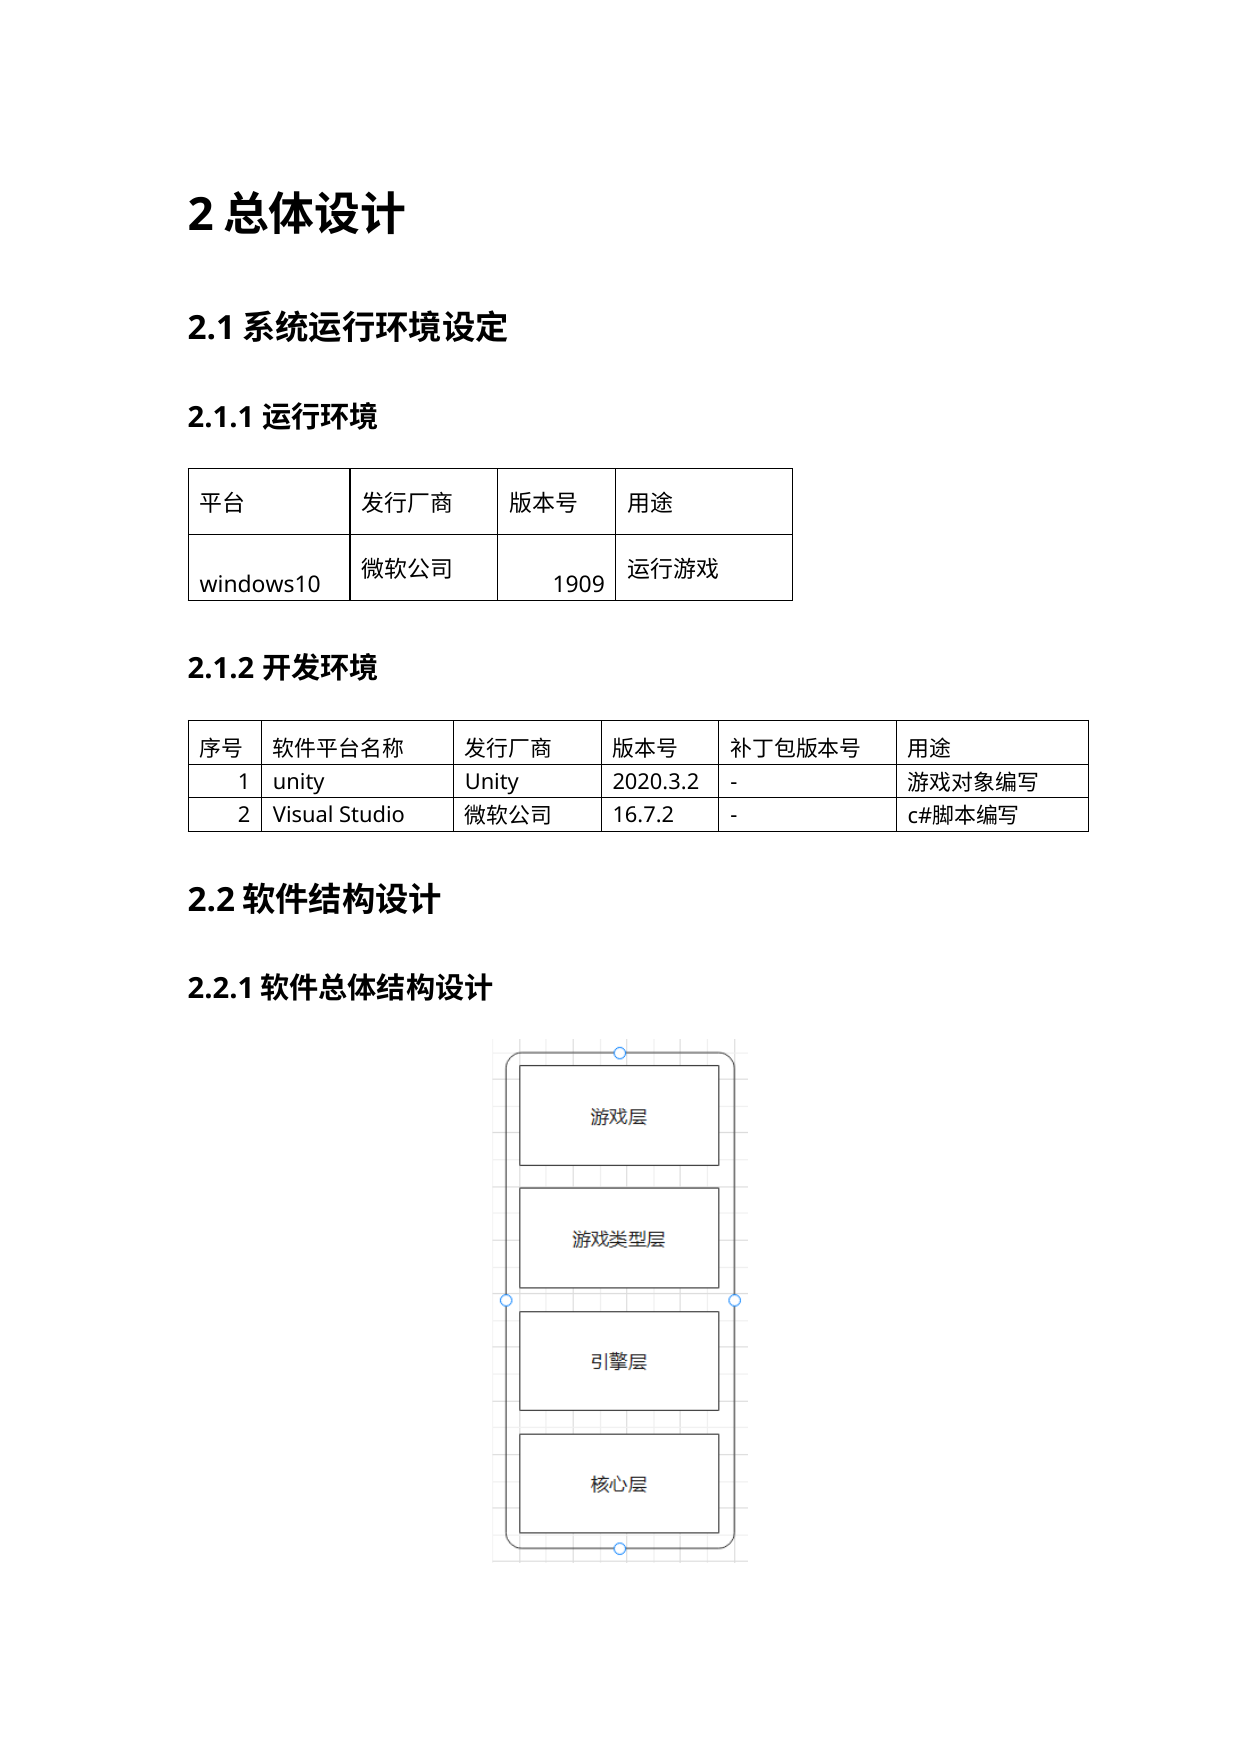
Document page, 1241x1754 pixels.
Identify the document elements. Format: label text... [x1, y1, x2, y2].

table_header 序号 [189, 721, 261, 763]
subtitle 2.1.2 开发环境 [187, 634, 1053, 699]
table_header 版本号 [498, 469, 615, 534]
table_cell windows10 [189, 535, 349, 600]
table_cell 微软公司 [454, 798, 601, 831]
subtitle 2.2.1软件总体结构设计 [187, 953, 1053, 1018]
table_header 用途 [897, 721, 1088, 763]
table_cell c#脚本编写 [897, 798, 1088, 831]
table_cell Unity [454, 765, 601, 797]
table_cell 16.7.2 [602, 798, 718, 831]
picture [492, 1039, 748, 1563]
table_header 发行厂商 [454, 721, 601, 763]
table_cell - [719, 798, 896, 831]
table_cell 微软公司 [351, 535, 497, 600]
table_cell Visual Studio [262, 798, 453, 831]
table_cell 1 [189, 765, 261, 797]
table_header 发行厂商 [351, 469, 497, 534]
subtitle 2.2软件结构设计 [187, 864, 1053, 929]
table_cell 2020.3.2 [602, 765, 718, 797]
subtitle 2.1.1 运行环境 [187, 382, 1053, 447]
table_cell 运行游戏 [616, 535, 792, 600]
table_cell 1909 [498, 535, 615, 600]
table_header 平台 [189, 469, 349, 534]
table_cell unity [262, 765, 453, 797]
table_cell 游戏对象编写 [897, 765, 1088, 797]
table_cell 2 [189, 798, 261, 831]
table_cell - [719, 765, 896, 797]
table_header 用途 [616, 469, 792, 534]
subtitle 2总体设计 [187, 162, 1053, 259]
table_header 软件平台名称 [262, 721, 453, 763]
subtitle 2.1系统运行环境设定 [187, 293, 1053, 358]
table_header 版本号 [602, 721, 718, 763]
table_header 补丁包版本号 [719, 721, 896, 763]
